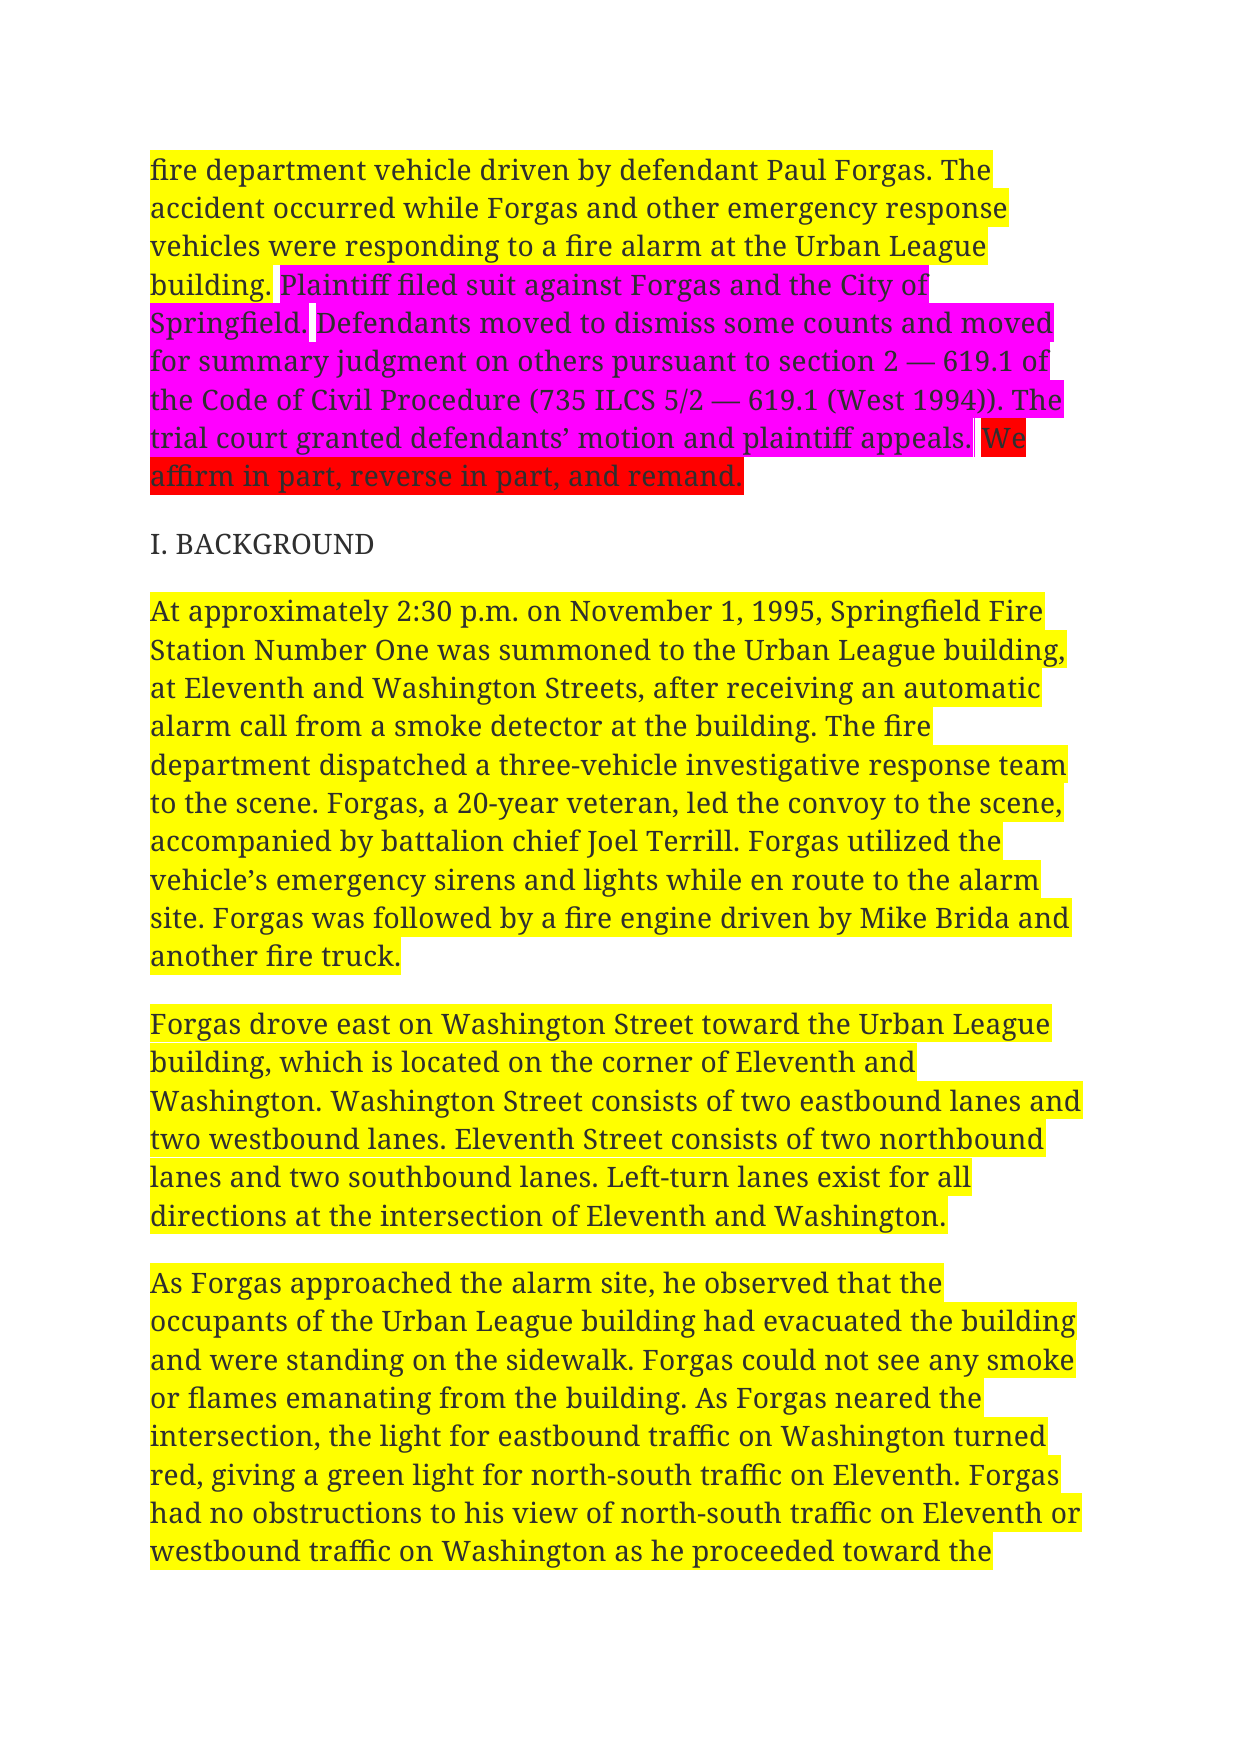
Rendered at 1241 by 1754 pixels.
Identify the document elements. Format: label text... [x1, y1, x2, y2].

text I. BACKGROUND [150, 524, 1090, 562]
text At approximately 2:30 p.m. on November 1, 1995, Springfield Fire Station Number One was summoned to the Urban League building, at Eleventh and Washington Streets, after receiving an automatic alarm call from a smoke detector at the building. The fire department dispatched a three-vehicle investigative response team to the scene. Forgas, a 20-year veteran, led the convoy to the scene, accompanied by battalion chief Joel Terrill. Forgas utilized the vehicle’s emergency sirens and lights while en route to the alarm site. Forgas was followed by a fire engine driven by Mike Brida and another fire truck. [401, 592, 1090, 975]
text Forgas drove east on Washington Street toward the Urban League building, which is located on the corner of Eleventh and Washington. Washington Street consists of two eastbound lanes and two westbound lanes. Eleventh Street consists of two northbound lanes and two southbound lanes. Left-turn lanes exist for all directions at the intersection of Eleventh and Washington. [150, 1004, 1090, 1234]
